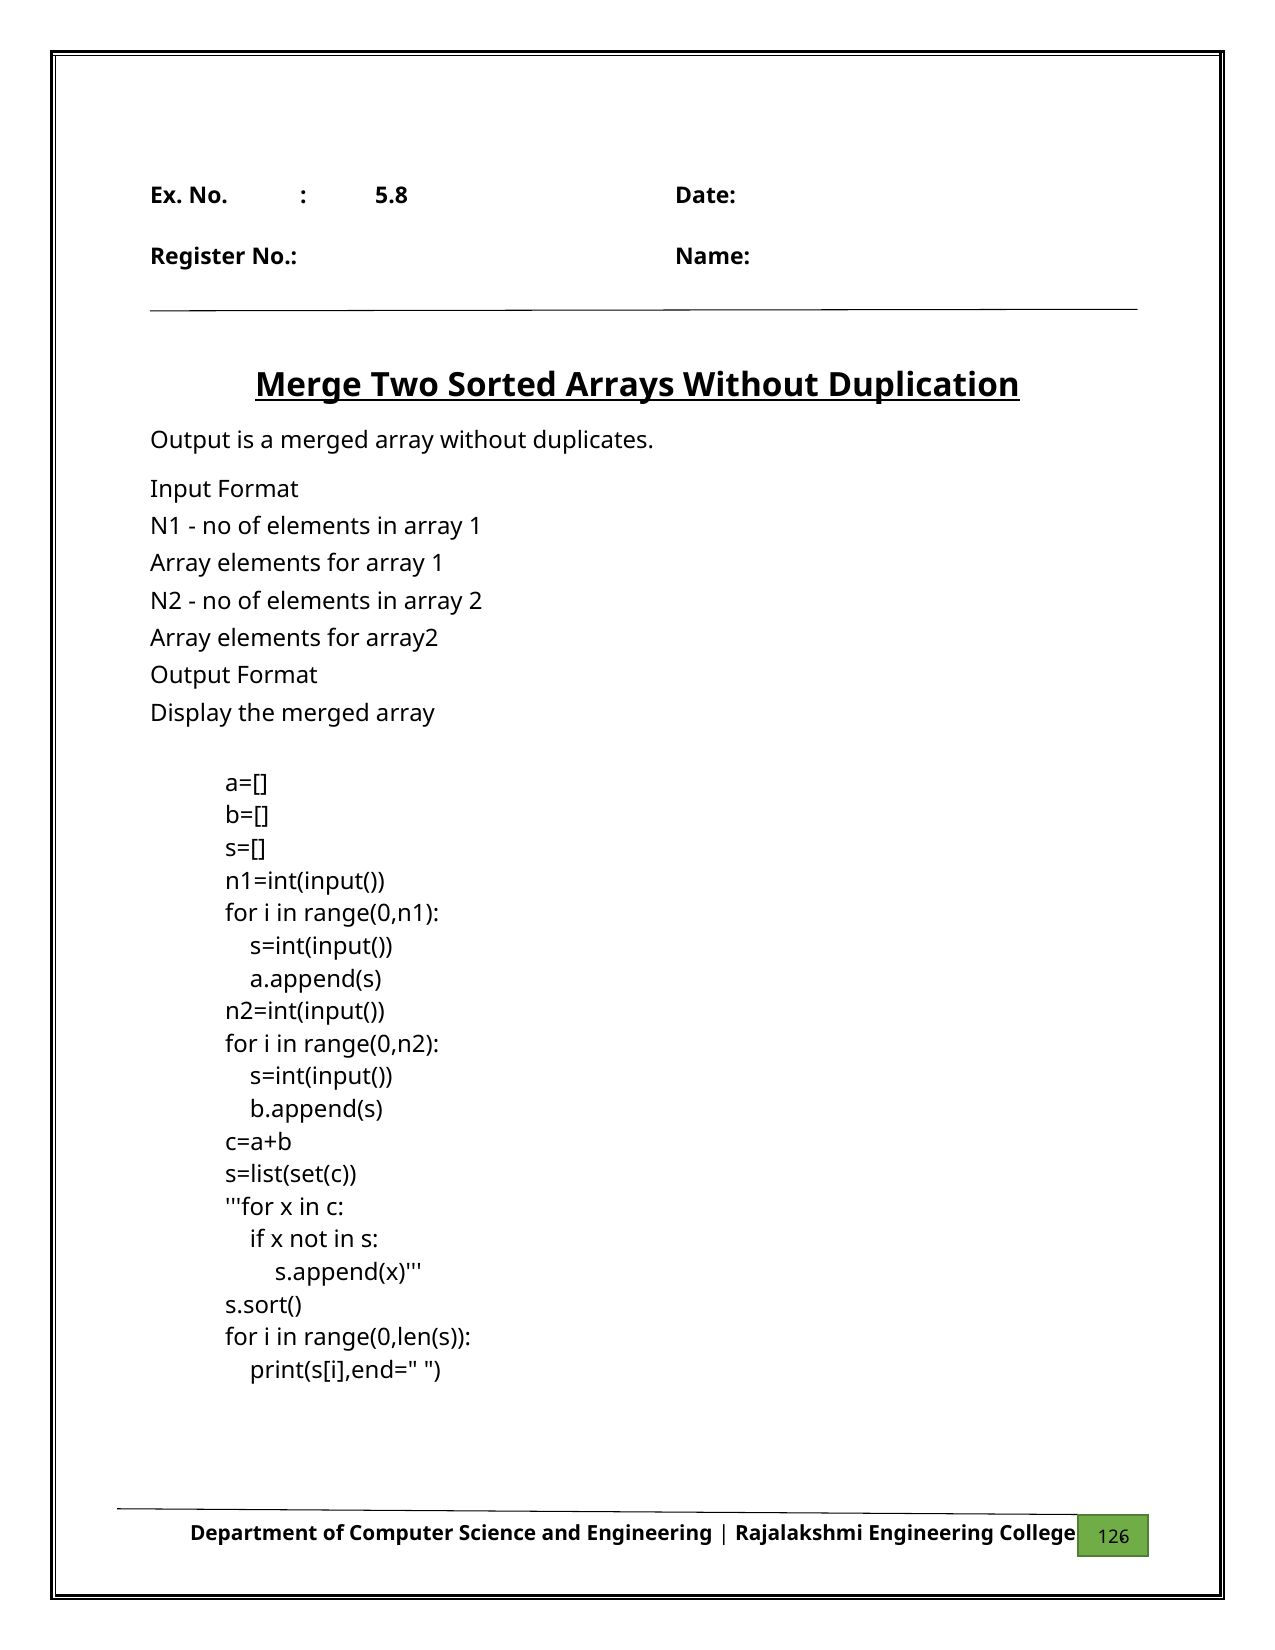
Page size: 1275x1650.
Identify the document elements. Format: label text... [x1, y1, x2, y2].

text b=[] [225, 798, 1125, 831]
text '''for x in c: [225, 1189, 1125, 1222]
text Ex. No. : 5.8 Date: [150, 179, 1125, 210]
text n1=int(input()) [225, 863, 1125, 896]
text Input Format [150, 471, 1125, 504]
text Output is a merged array without duplicates. [150, 422, 1125, 455]
text s=int(input()) [225, 1059, 1125, 1092]
text c=a+b [225, 1124, 1125, 1157]
text s=[] [225, 831, 1125, 863]
text a=[] [225, 766, 1125, 798]
text a.append(s) [225, 961, 1125, 994]
text Merge Two Sorted Arrays Without Duplication [150, 360, 1125, 406]
text s.sort() [225, 1287, 1125, 1320]
text b.append(s) [225, 1092, 1125, 1124]
text Array elements for array 1 [150, 546, 1125, 579]
text Output Format [150, 658, 1125, 691]
text N2 - no of elements in array 2 [150, 583, 1125, 616]
text for i in range(0,n1): [225, 896, 1125, 929]
text print(s[i],end=" ") [225, 1353, 1125, 1385]
text Array elements for array2 [150, 621, 1125, 653]
text s=list(set(c)) [225, 1157, 1125, 1189]
text for i in range(0,n2): [225, 1027, 1125, 1059]
text s=int(input()) [225, 929, 1125, 961]
text s.append(x)''' [225, 1255, 1125, 1287]
text if x not in s: [225, 1222, 1125, 1255]
text N1 - no of elements in array 1 [150, 509, 1125, 541]
text for i in range(0,len(s)): [225, 1320, 1125, 1353]
text Display the merged array [150, 696, 1125, 728]
text Register No.: Name: [150, 239, 1125, 271]
text n2=int(input()) [225, 994, 1125, 1027]
